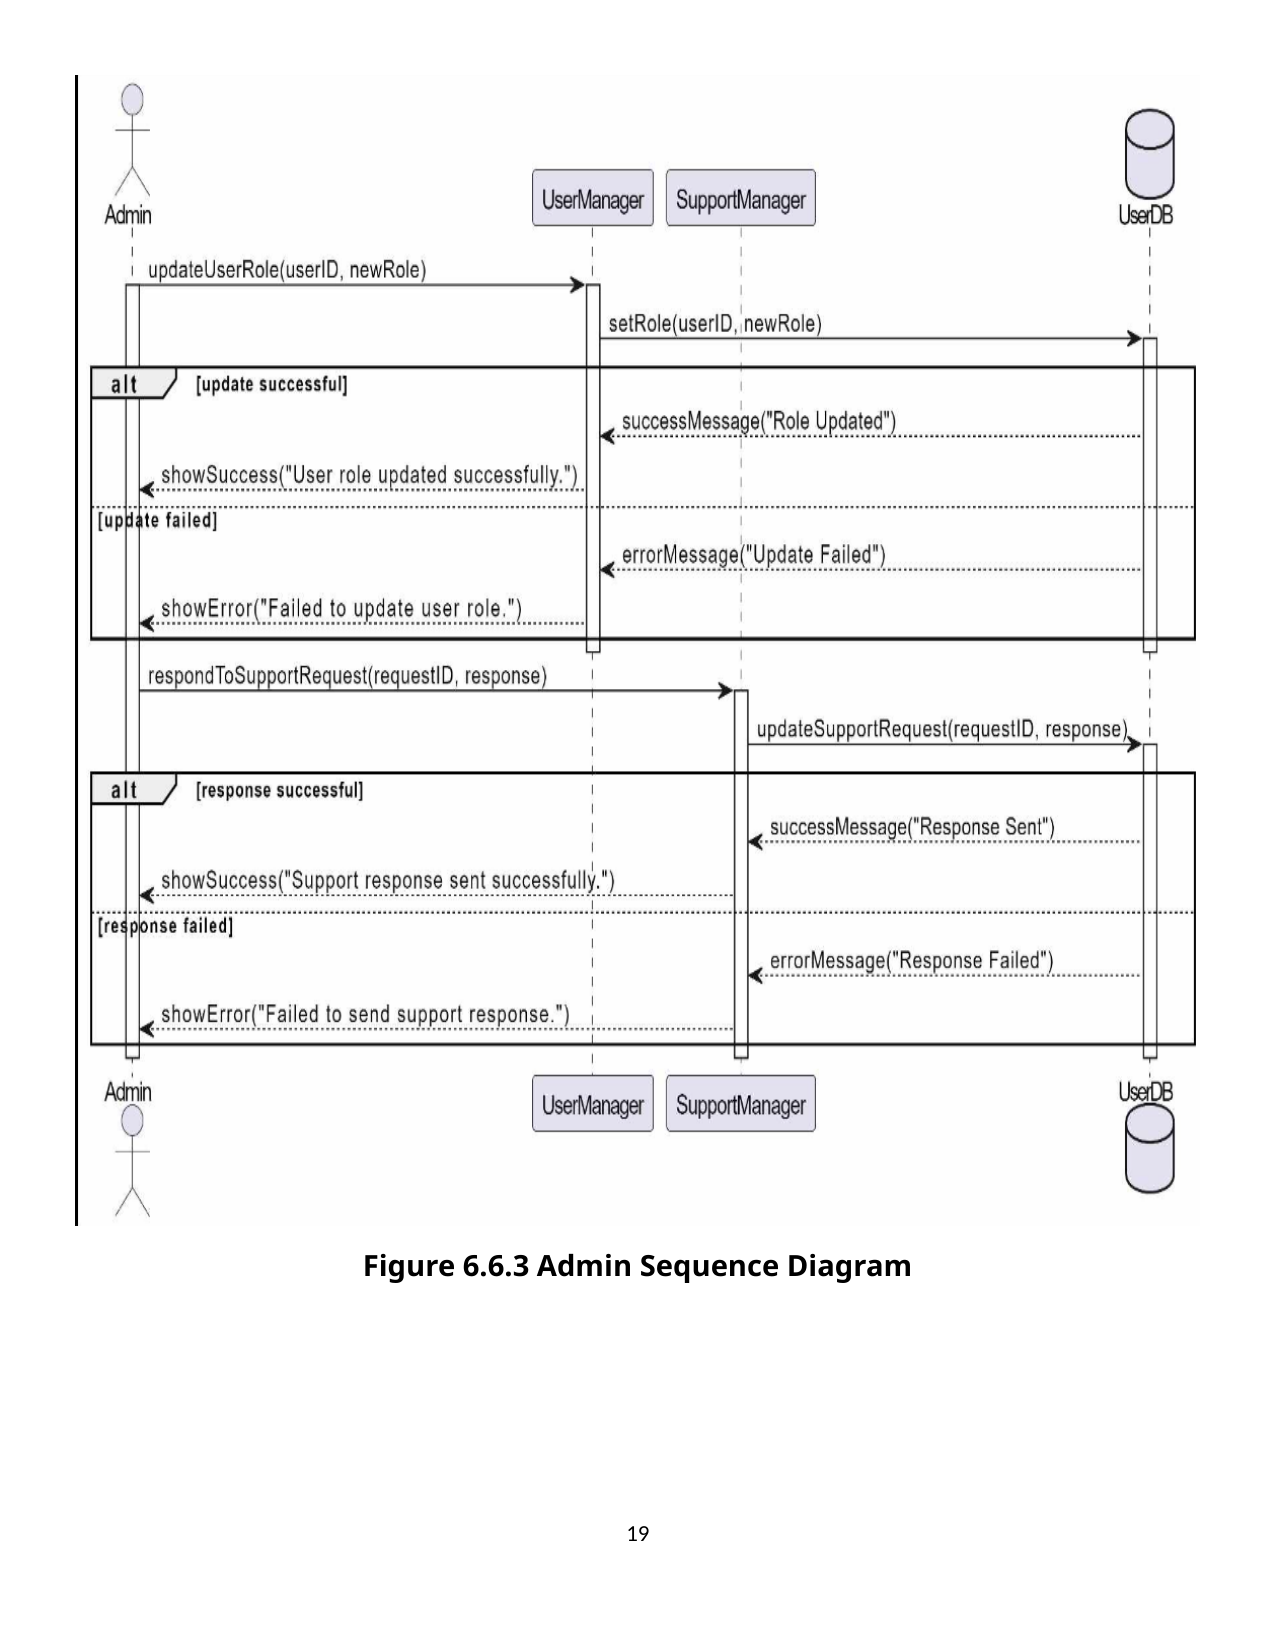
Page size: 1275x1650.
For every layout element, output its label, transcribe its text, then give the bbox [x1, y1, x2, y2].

picture [75, 75, 1200, 1226]
subtitle Figure 6.6.3 Admin Sequence Diagram [75, 1245, 1200, 1284]
